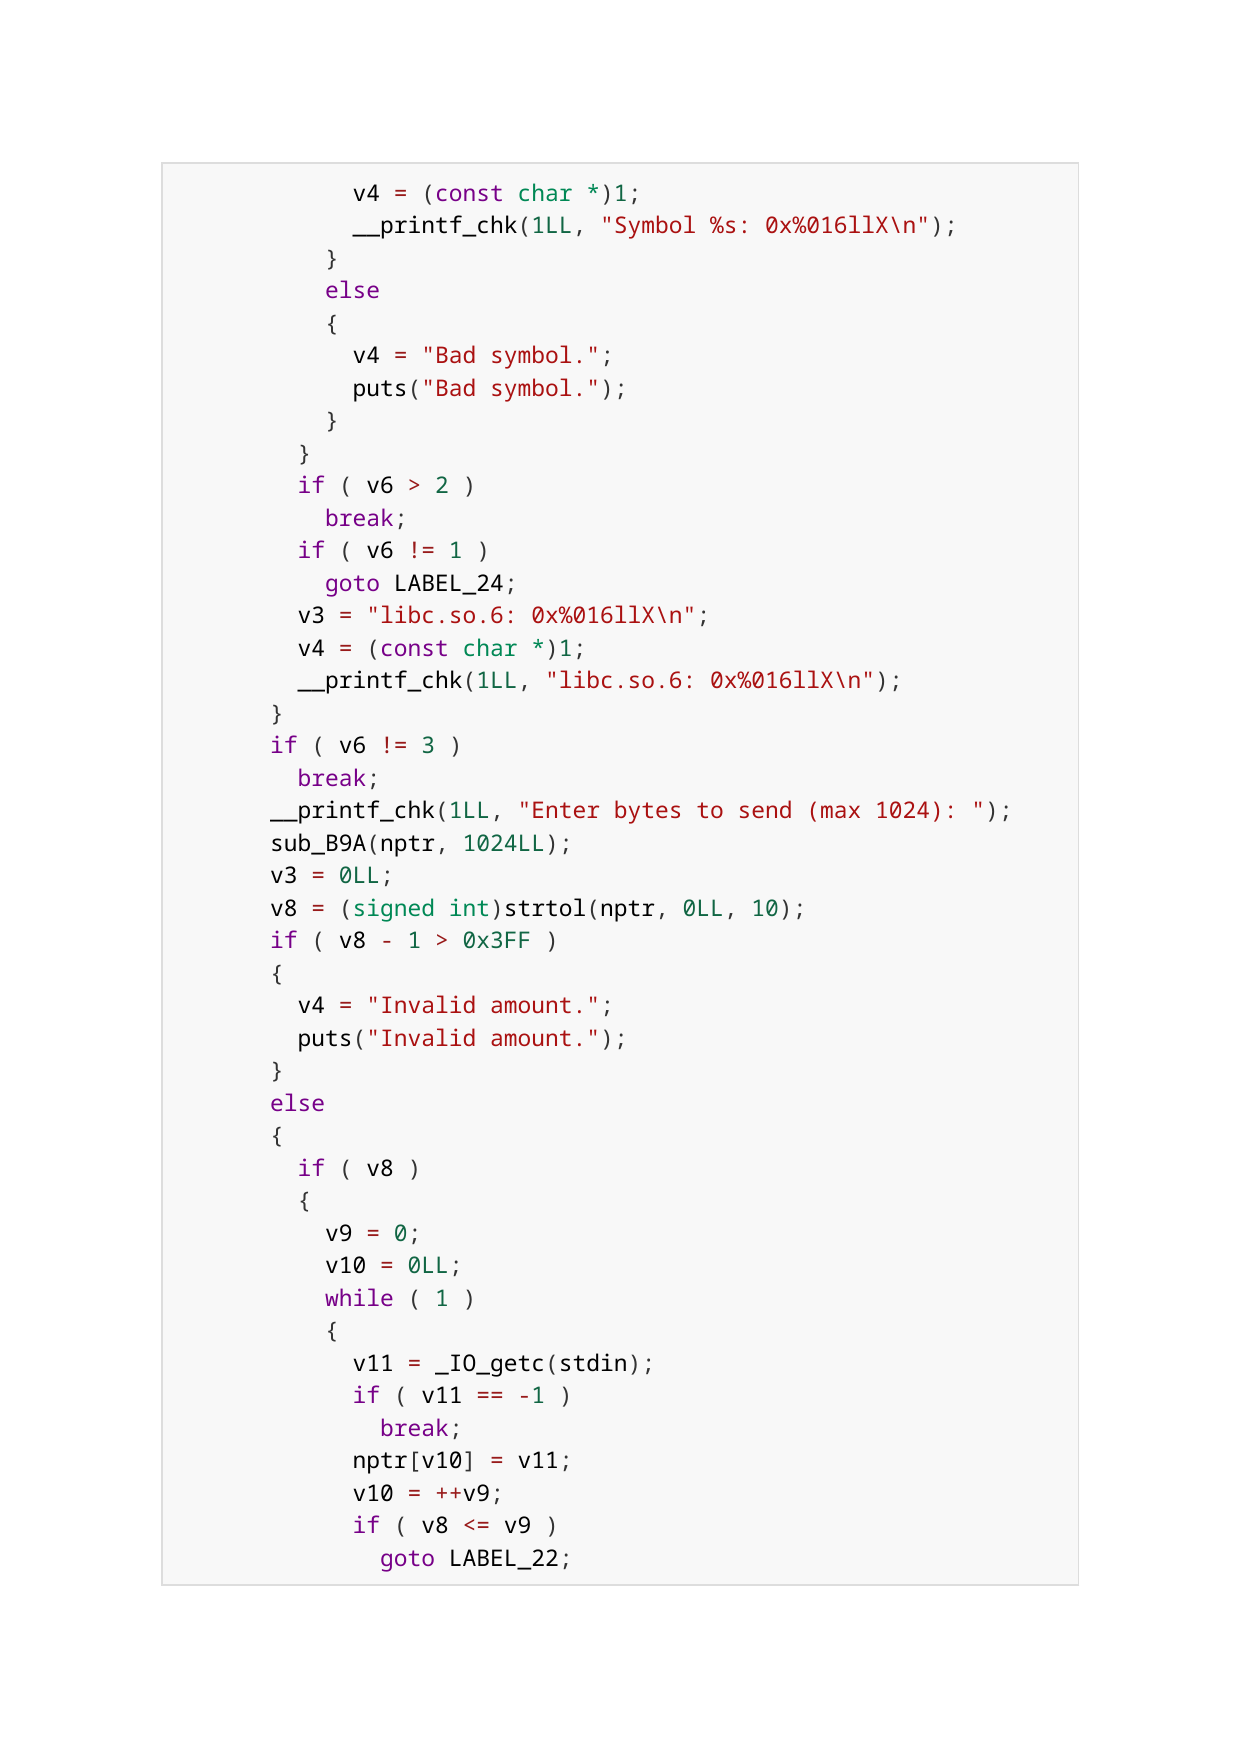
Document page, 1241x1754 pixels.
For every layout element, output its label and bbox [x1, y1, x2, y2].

text [163, 164, 1078, 1584]
